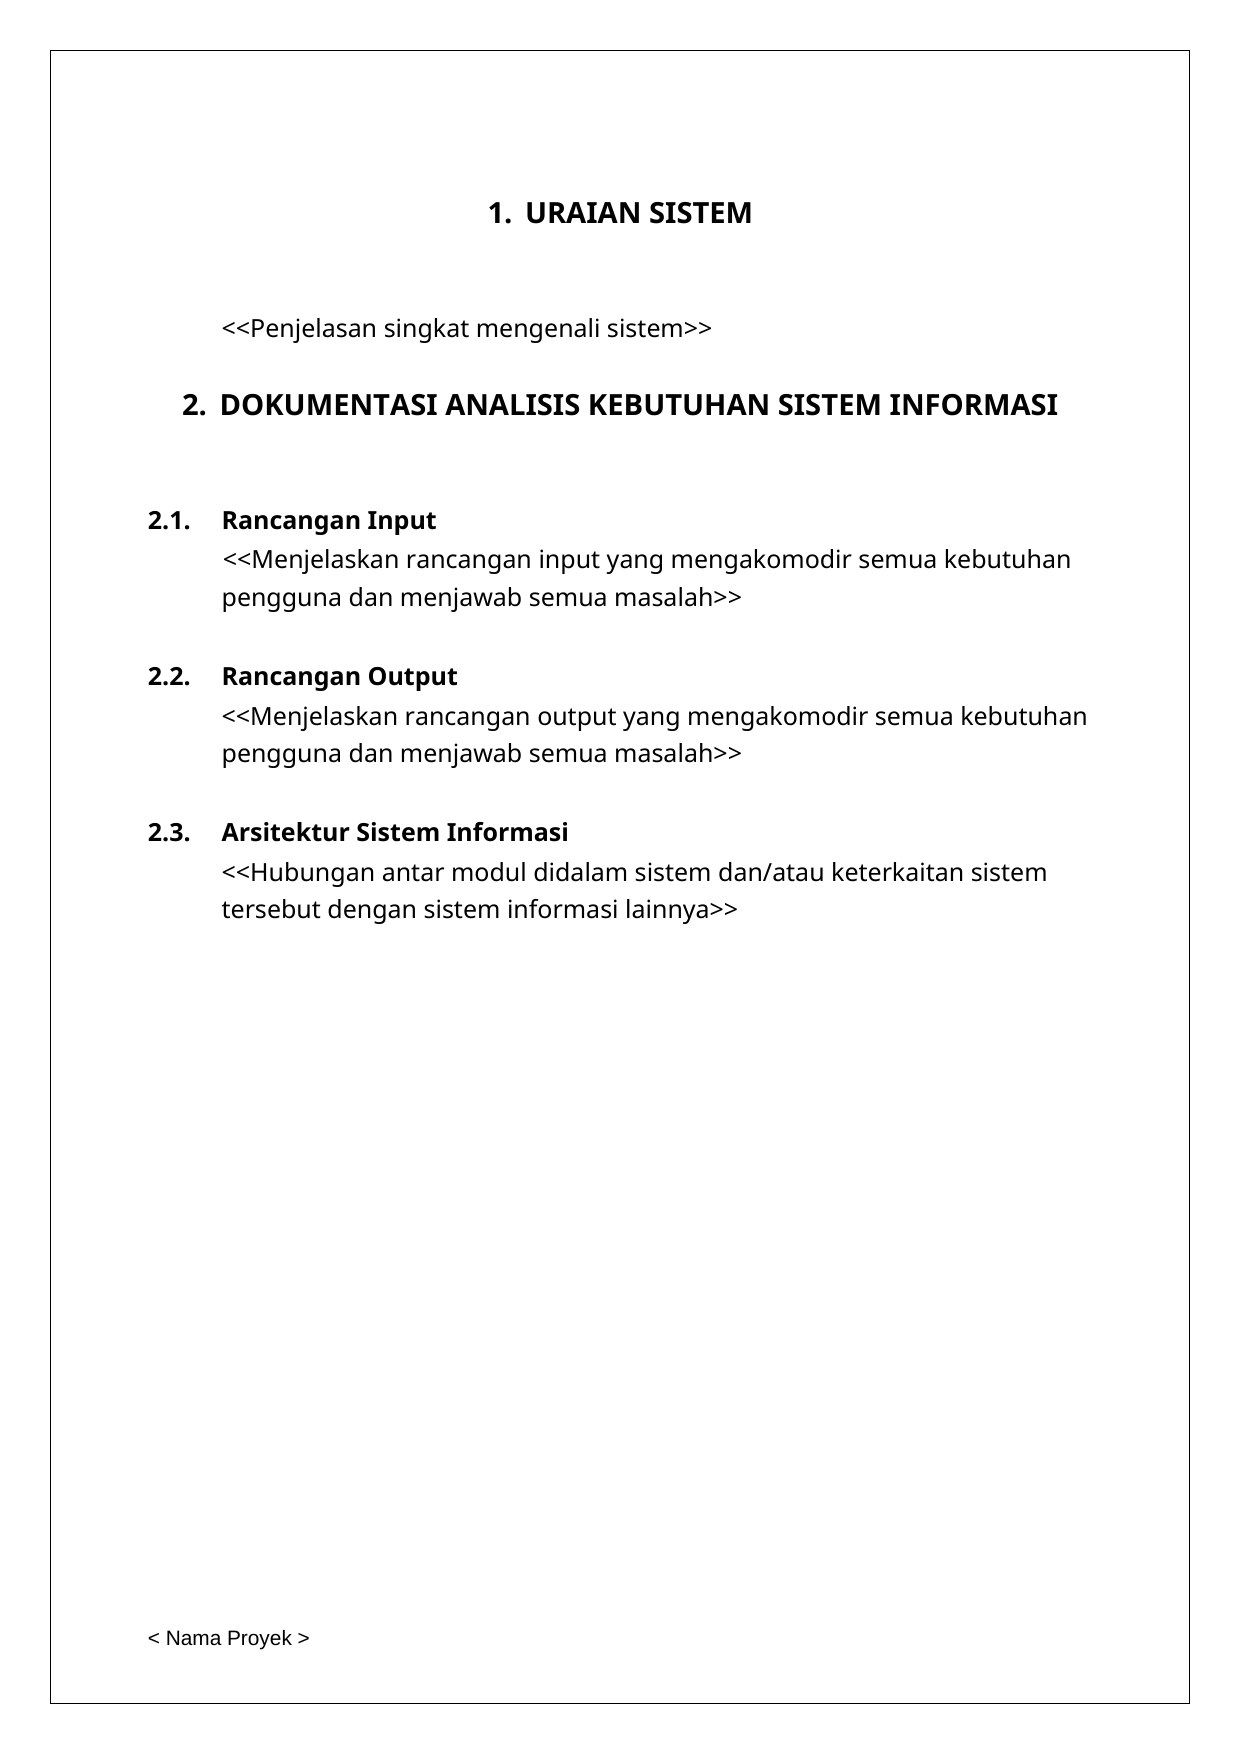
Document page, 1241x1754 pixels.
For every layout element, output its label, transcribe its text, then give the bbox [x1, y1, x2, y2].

text <<Menjelaskan rancangan output yang mengakomodir semua kebutuhan pengguna dan menjawab semua masalah>> [221, 695, 1093, 770]
text <<Penjelasan singkat mengenali sistem>> [221, 308, 1093, 345]
subtitle Rancangan Input [148, 499, 1093, 537]
text <<Menjelaskan rancangan input yang mengakomodir semua kebutuhan pengguna dan menjawab semua masalah>> [221, 539, 1093, 614]
subtitle Arsitektur Sistem Informasi [148, 812, 1093, 849]
subtitle DOKUMENTASI ANALISIS KEBUTUHAN SISTEM INFORMASI [148, 387, 1093, 422]
text <<Hubungan antar modul didalam sistem dan/atau keterkaitan sistem tersebut dengan sistem informasi lainnya>> [221, 851, 1093, 926]
subtitle URAIAN SISTEM [148, 195, 1093, 231]
subtitle Rancangan Output [148, 656, 1093, 693]
